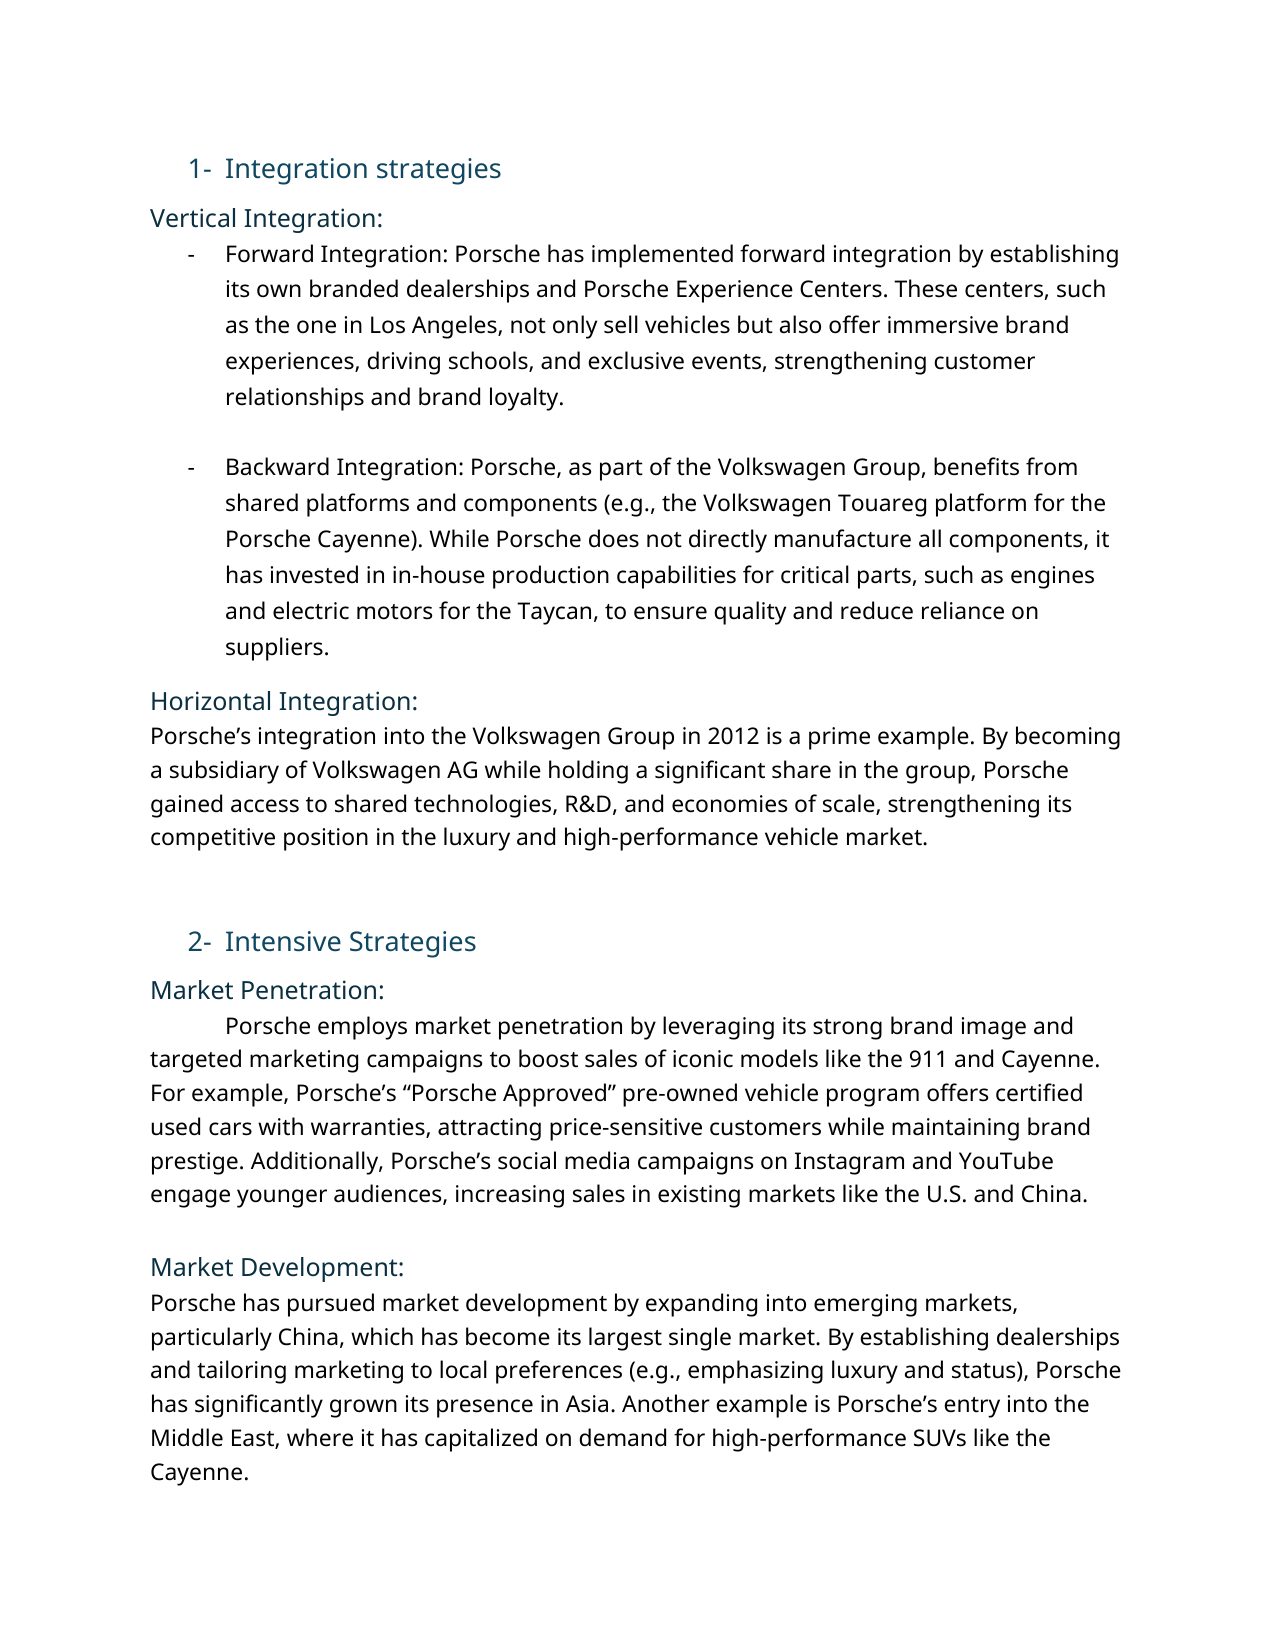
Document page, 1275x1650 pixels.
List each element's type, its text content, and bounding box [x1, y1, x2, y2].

subtitle Horizontal Integration: [150, 683, 1125, 717]
subtitle Intensive Strategies [187, 922, 1125, 959]
list Backward Integration: Porsche, as part of the Volkswagen Group, benefits from shared platforms and components (e.g., the Volkswagen Touareg platform for the Porsche Cayenne). While Porsche does not directly manufacture all components, it has invested in in-house production capabilities for critical parts, such as engines and electric motors for the Taycan, to ensure quality and reduce reliance on suppliers. [187, 451, 1125, 662]
text Porsche has pursued market development by expanding into emerging markets, particularly China, which has become its largest single market. By establishing dealerships and tailoring marketing to local preferences (e.g., emphasizing luxury and status), Porsche has significantly grown its presence in Asia. Another example is Porsche’s entry into the Middle East, where it has capitalized on demand for high-performance SUVs like the Cayenne. [150, 1287, 1125, 1487]
subtitle Integration strategies [187, 150, 1125, 187]
subtitle Market Development: [150, 1250, 1125, 1284]
subtitle Market Penetration: [150, 973, 1125, 1007]
text Porsche employs market penetration by leveraging its strong brand image and targeted marketing campaigns to boost sales of iconic models like the 911 and Cayenne. For example, Porsche’s “Porsche Approved” pre-owned vehicle program offers certified used cars with warranties, attracting price-sensitive customers while maintaining brand prestige. Additionally, Porsche’s social media campaigns on Instagram and YouTube engage younger audiences, increasing sales in existing markets like the U.S. and China. [150, 1009, 1125, 1209]
list Forward Integration: Porsche has implemented forward integration by establishing its own branded dealerships and Porsche Experience Centers. These centers, such as the one in Los Angeles, not only sell vehicles but also offer immersive brand experiences, driving schools, and exclusive events, strengthening customer relationships and brand loyalty. [187, 237, 1125, 412]
text Porsche’s integration into the Volkswagen Group in 2012 is a prime example. By becoming a subsidiary of Volkswagen AG while holding a significant share in the group, Porsche gained access to shared technologies, R&D, and economies of scale, strengthening its competitive position in the luxury and high-performance vehicle market. [150, 720, 1125, 852]
subtitle Vertical Integration: [150, 201, 1125, 235]
